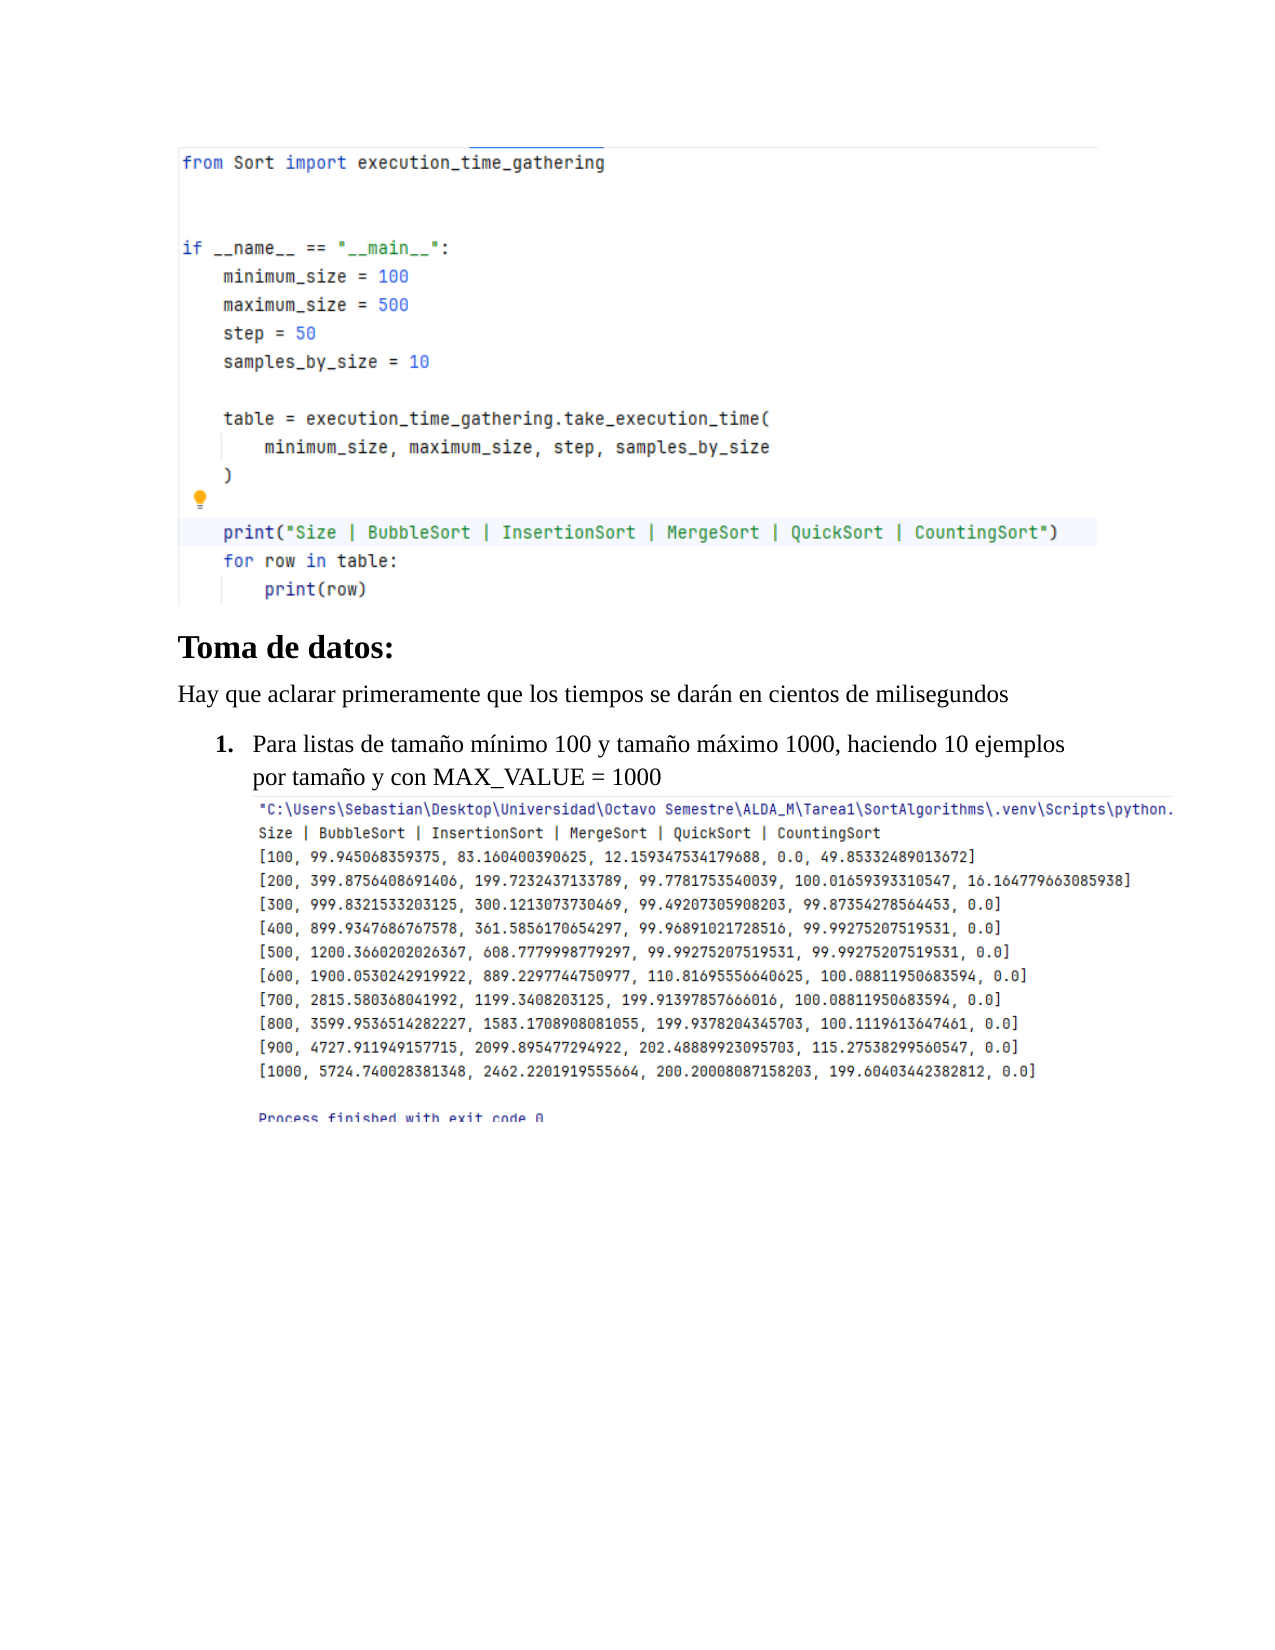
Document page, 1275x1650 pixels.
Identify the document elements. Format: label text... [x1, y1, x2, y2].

picture [252, 795, 1173, 1122]
picture [177, 147, 1098, 606]
list Para listas de tamaño mínimo 100 y tamaño máximo 1000, haciendo 10 ejemplos por tamaño y con MAX_VALUE = 1000 [215, 729, 1098, 791]
text Hay que aclarar primeramente que los tiempos se darán en cientos de milisegundos [177, 679, 1098, 708]
subtitle Toma de datos: [177, 627, 1098, 665]
